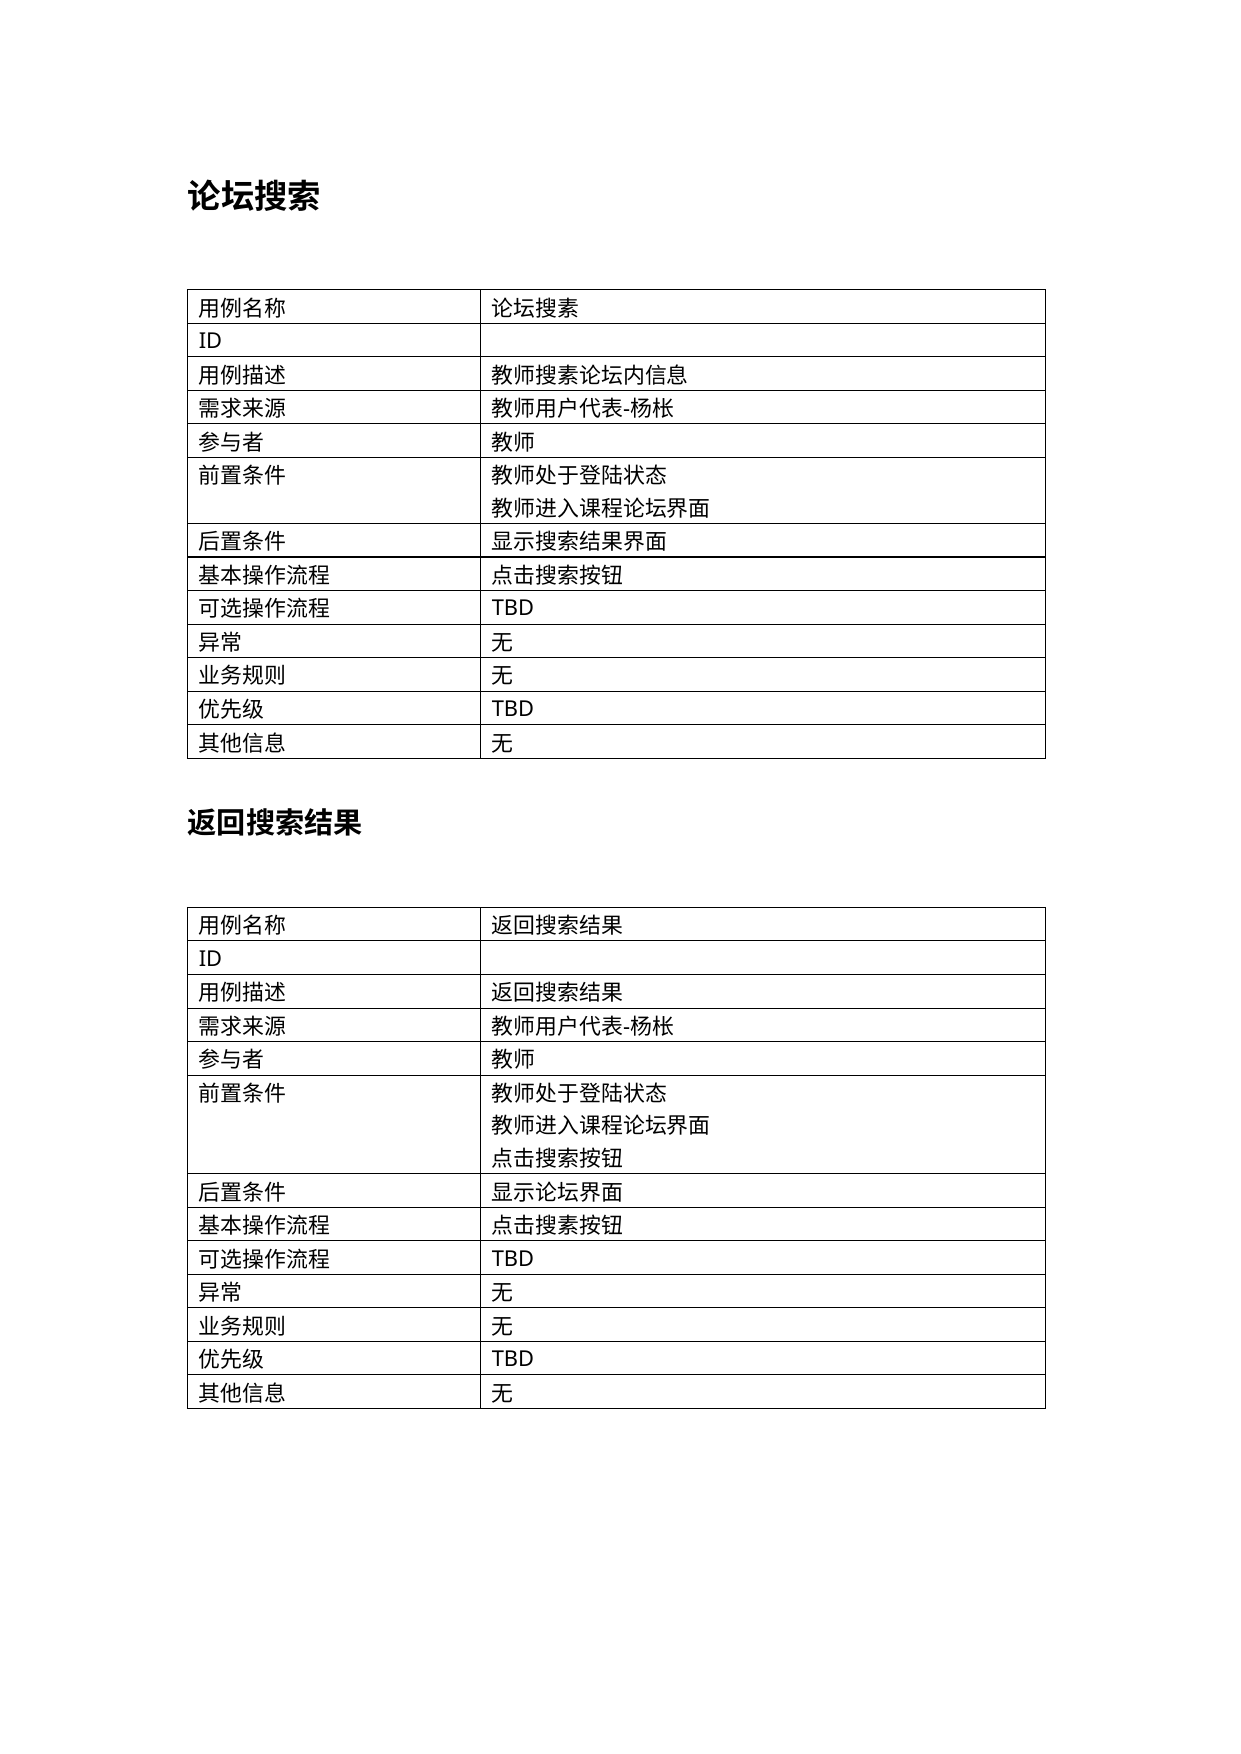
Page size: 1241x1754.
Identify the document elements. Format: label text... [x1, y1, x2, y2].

table_cell 返回搜索结果 [481, 975, 1045, 1007]
table_cell [481, 941, 1045, 974]
table_cell 教师用户代表-杨枨 [481, 1009, 1045, 1041]
table_cell 点击搜素按钮 [481, 1208, 1045, 1240]
table_cell 显示论坛界面 [481, 1174, 1045, 1207]
table_cell 参与者 [188, 1042, 480, 1074]
table_cell TBD [481, 692, 1045, 724]
table_cell 无 [481, 1375, 1045, 1408]
table_header 返回搜索结果 [481, 908, 1045, 940]
table_cell 教师 [481, 1042, 1045, 1074]
table_cell 点击搜索按钮 [481, 558, 1045, 590]
table_cell 无 [481, 1275, 1045, 1307]
table_cell 基本操作流程 [188, 1208, 480, 1240]
table_cell [481, 324, 1045, 356]
table_cell 参与者 [188, 424, 480, 457]
table_cell 基本操作流程 [188, 558, 480, 590]
table_cell 教师 [481, 424, 1045, 457]
table_cell ID [188, 941, 480, 974]
table_cell 前置条件 [188, 458, 480, 523]
table_cell 其他信息 [188, 725, 480, 758]
table_cell 需求来源 [188, 391, 480, 423]
table_header 用例名称 [188, 908, 480, 940]
table_cell TBD [481, 1241, 1045, 1274]
table_cell 后置条件 [188, 524, 480, 556]
table_cell TBD [481, 1342, 1045, 1374]
table_cell 无 [481, 725, 1045, 758]
table_cell 后置条件 [188, 1174, 480, 1207]
table_cell 教师用户代表-杨枨 [481, 391, 1045, 423]
table_cell 异常 [188, 1275, 480, 1307]
table_cell 业务规则 [188, 1308, 480, 1341]
subtitle 返回搜索结果 [187, 788, 1053, 853]
table_cell 前置条件 [188, 1076, 480, 1173]
subtitle 论坛搜索 [187, 162, 1053, 227]
table_cell 无 [481, 1308, 1045, 1341]
table_header 用例名称 [188, 290, 480, 323]
table_cell 优先级 [188, 692, 480, 724]
table_cell 无 [481, 625, 1045, 657]
table_cell 可选操作流程 [188, 591, 480, 623]
table_cell 业务规则 [188, 658, 480, 691]
table_cell 教师搜素论坛内信息 [481, 357, 1045, 390]
table_cell 教师处于登陆状态 教师进入课程论坛界面 [481, 458, 1045, 523]
table_cell 无 [481, 658, 1045, 691]
table_cell 其他信息 [188, 1375, 480, 1408]
table_cell 异常 [188, 625, 480, 657]
table_cell 优先级 [188, 1342, 480, 1374]
table_cell TBD [481, 591, 1045, 623]
table_cell 显示搜索结果界面 [481, 524, 1045, 556]
table_header 论坛搜素 [481, 290, 1045, 323]
table_cell 用例描述 [188, 357, 480, 390]
table_cell 用例描述 [188, 975, 480, 1007]
table_cell ID [188, 324, 480, 356]
table_cell 可选操作流程 [188, 1241, 480, 1274]
table_cell 教师处于登陆状态 教师进入课程论坛界面 点击搜索按钮 [481, 1076, 1045, 1173]
table_cell 需求来源 [188, 1009, 480, 1041]
